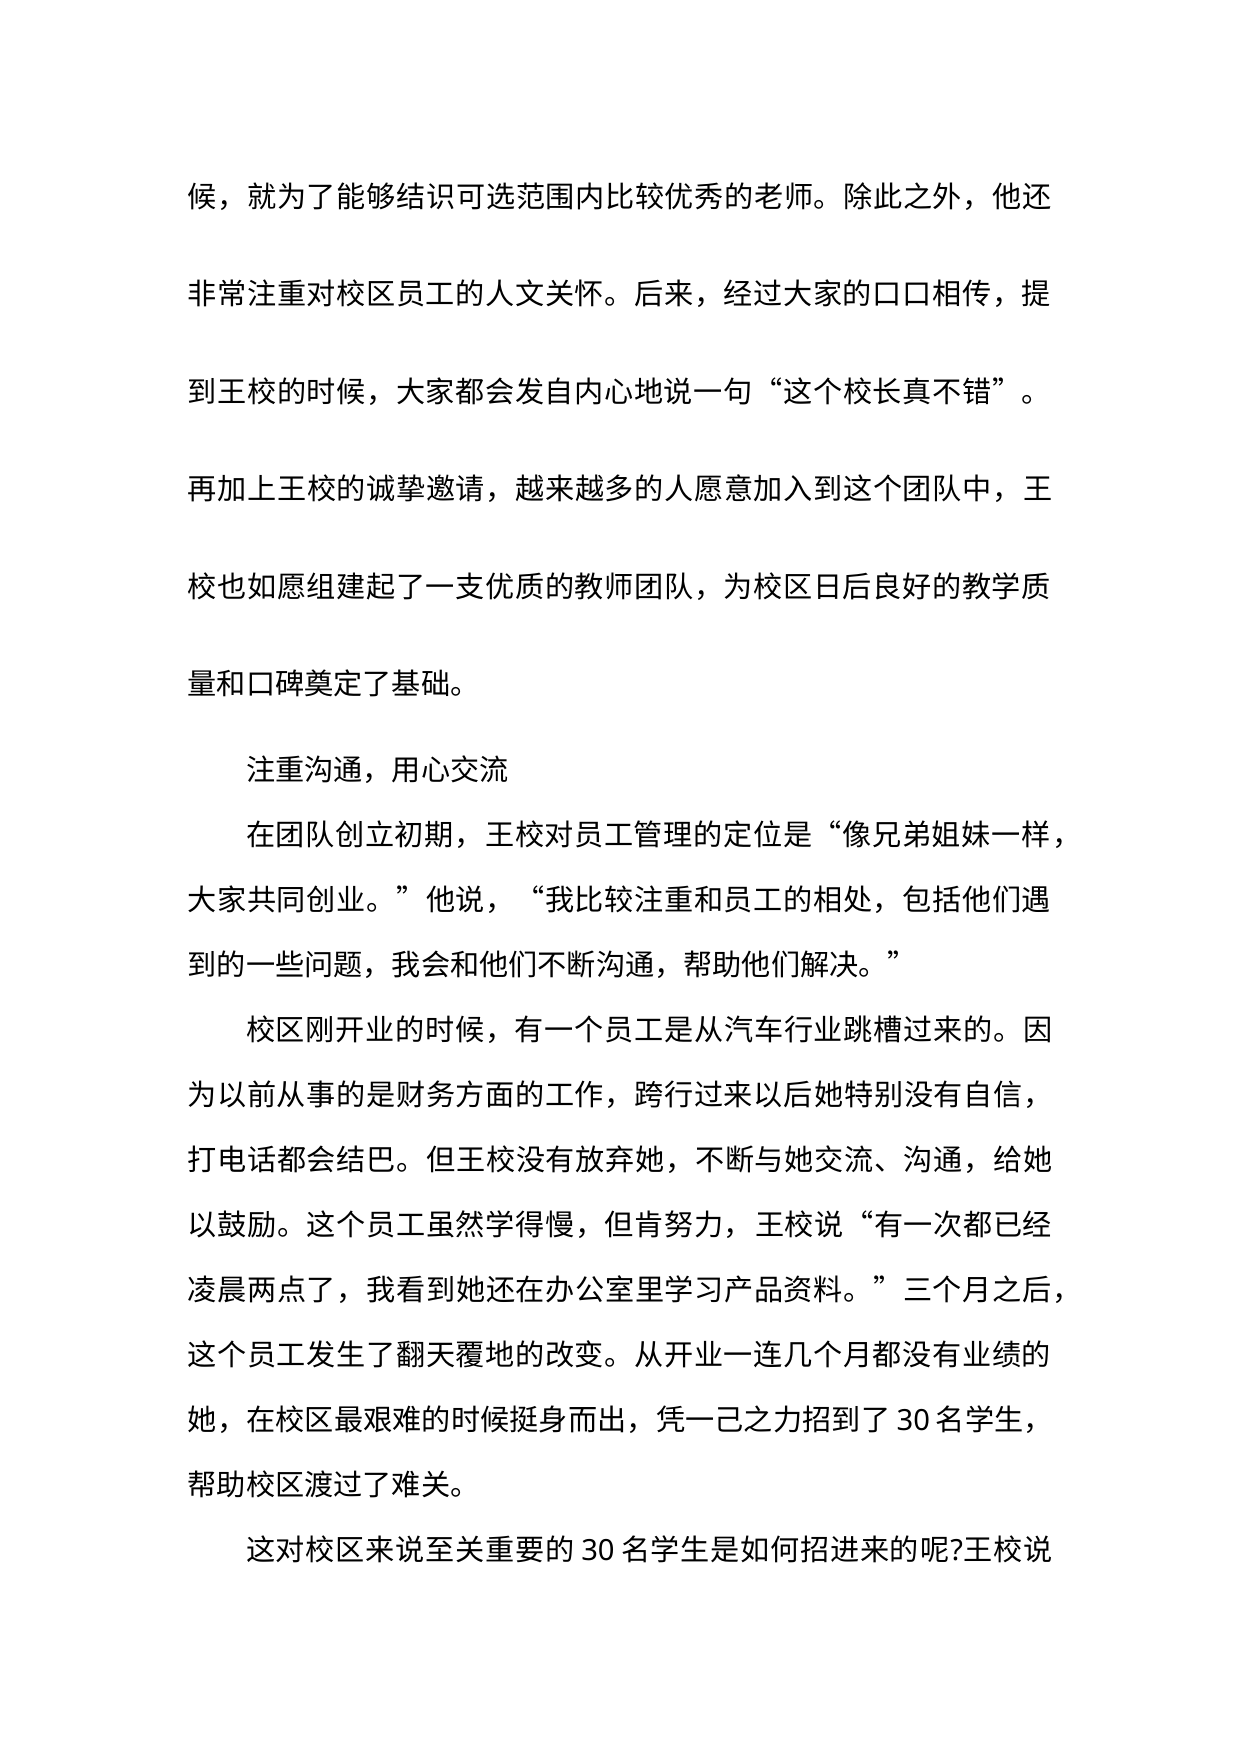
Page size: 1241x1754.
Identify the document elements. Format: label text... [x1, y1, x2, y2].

text 校区刚开业的时候，有一个员工是从汽车行业跳槽过来的。因为以前从事的是财务方面的工作，跨行过来以后她特别没有自信，打电话都会结巴。但王校没有放弃她，不断与她交流、沟通，给她以鼓励。这个员工虽然学得慢，但肯努力，王校说“有一次都已经凌晨两点了，我看到她还在办公室里学习产品资料。”三个月之后，这个员工发生了翻天覆地的改变。从开业一连几个月都没有业绩的她，在校区最艰难的时候挺身而出，凭一己之力招到了30名学生，帮助校区渡过了难关。 [187, 996, 1053, 1516]
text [187, 162, 1053, 714]
text 在团队创立初期，王校对员工管理的定位是“像兄弟姐妹一样，大家共同创业。”他说，“我比较注重和员工的相处，包括他们遇到的一些问题，我会和他们不断沟通，帮助他们解决。” [187, 801, 1053, 996]
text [187, 1516, 1053, 1581]
text 注重沟通，用心交流 [187, 736, 1053, 801]
